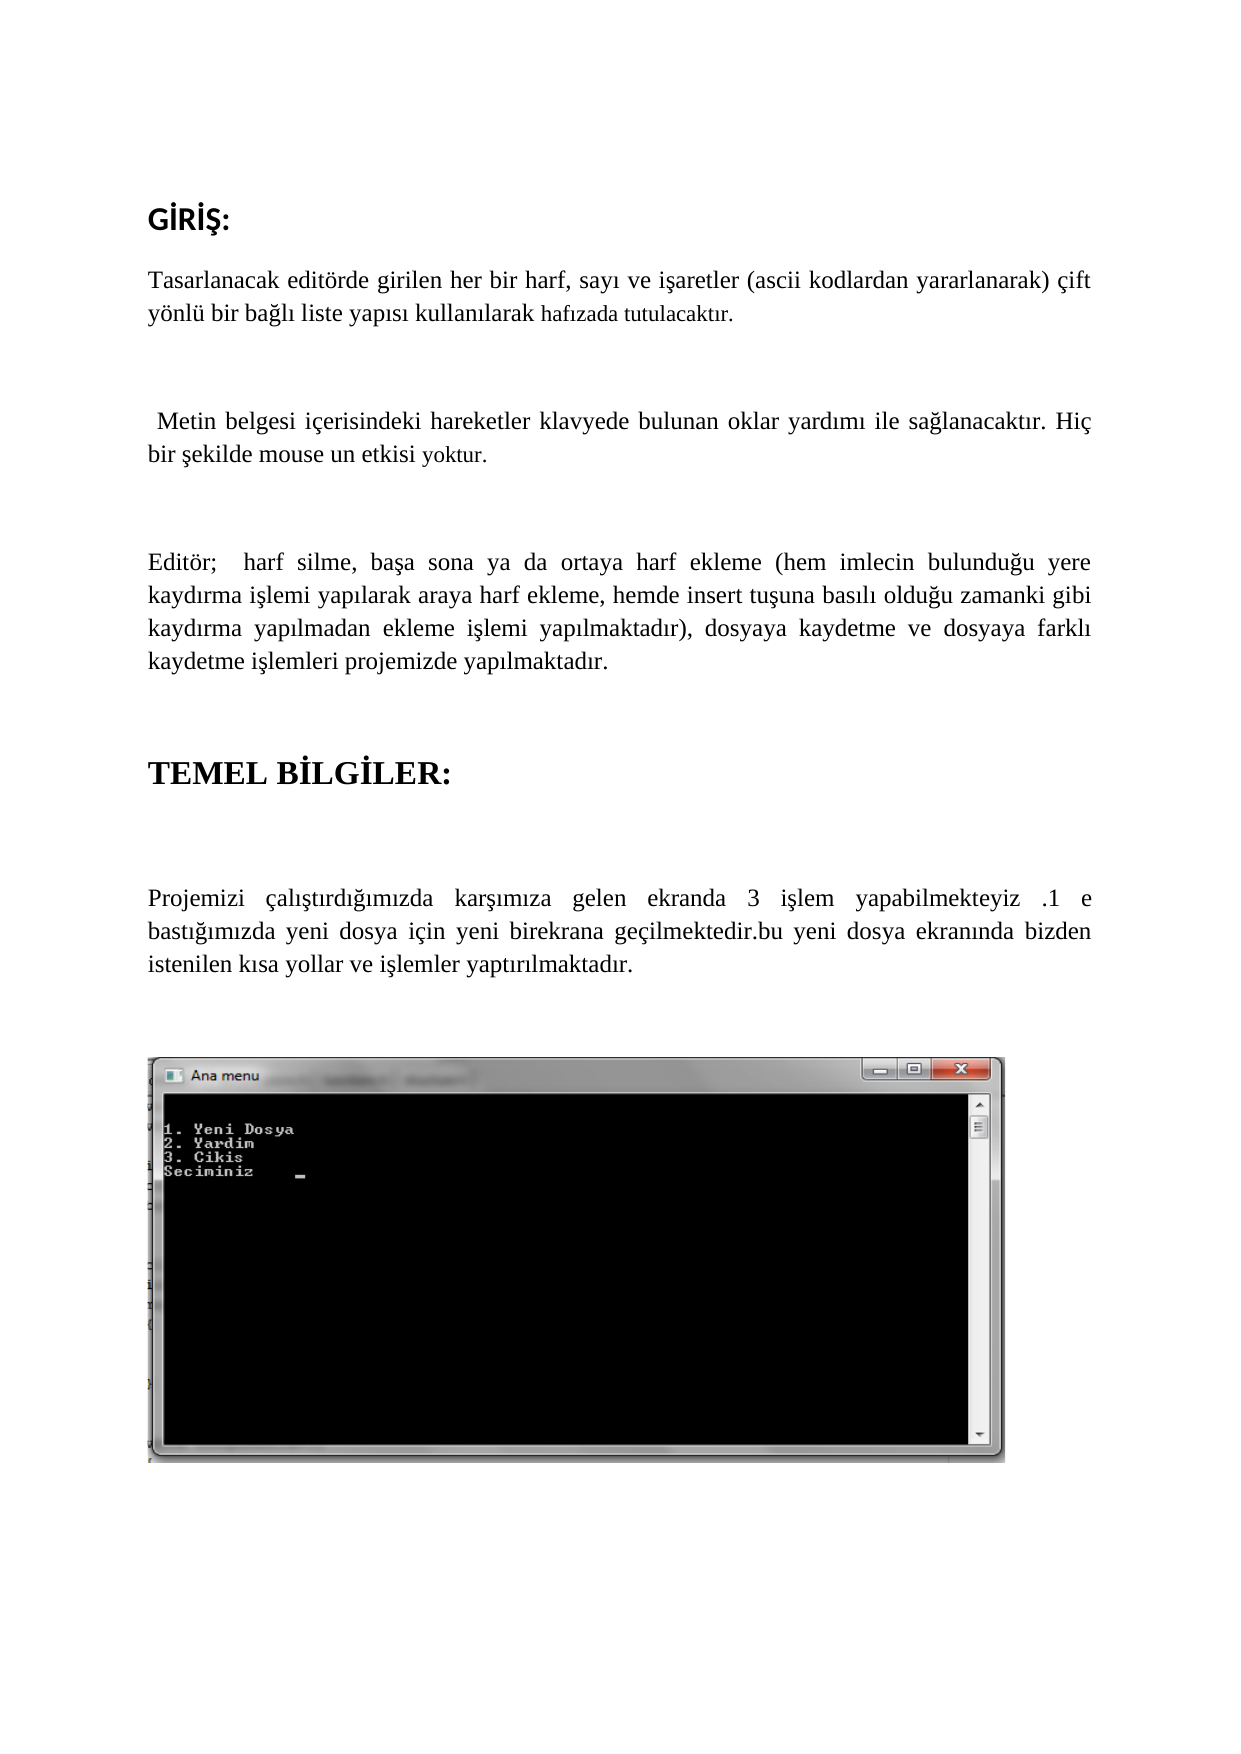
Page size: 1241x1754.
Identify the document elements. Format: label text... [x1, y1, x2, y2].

text TEMEL BİLGİLER: [148, 753, 1093, 792]
text Metin belgesi içerisindeki hareketler klavyede bulunan oklar yardımı ile sağlanacaktır. Hiç bir şekilde mouse un etkisi yoktur. [148, 406, 1093, 468]
picture [147, 1057, 1006, 1463]
text Projemizi çalıştırdığımızda karşımıza gelen ekranda 3 işlem yapabilmekteyiz .1 e bastığımızda yeni dosya için yeni birekrana geçilmektedir.bu yeni dosya ekranında bizden istenilen kısa yollar ve işlemler yaptırılmaktadır. [148, 883, 1093, 978]
text GİRİŞ: [148, 198, 1093, 238]
text Editör; harf silme, başa sona ya da ortaya harf ekleme (hem imlecin bulunduğu yere kaydırma işlemi yapılarak araya harf ekleme, hemde insert tuşuna basılı olduğu zamanki gibi kaydırma yapılmadan ekleme işlemi yapılmaktadır), dosyaya kaydetme ve dosyaya farklı kaydetme işlemleri projemizde yapılmaktadır. [148, 547, 1093, 674]
text Tasarlanacak editörde girilen her bir harf, sayı ve işaretler (ascii kodlardan yararlanarak) çift yönlü bir bağlı liste yapısı kullanılarak hafızada tutulacaktır. [148, 265, 1093, 327]
